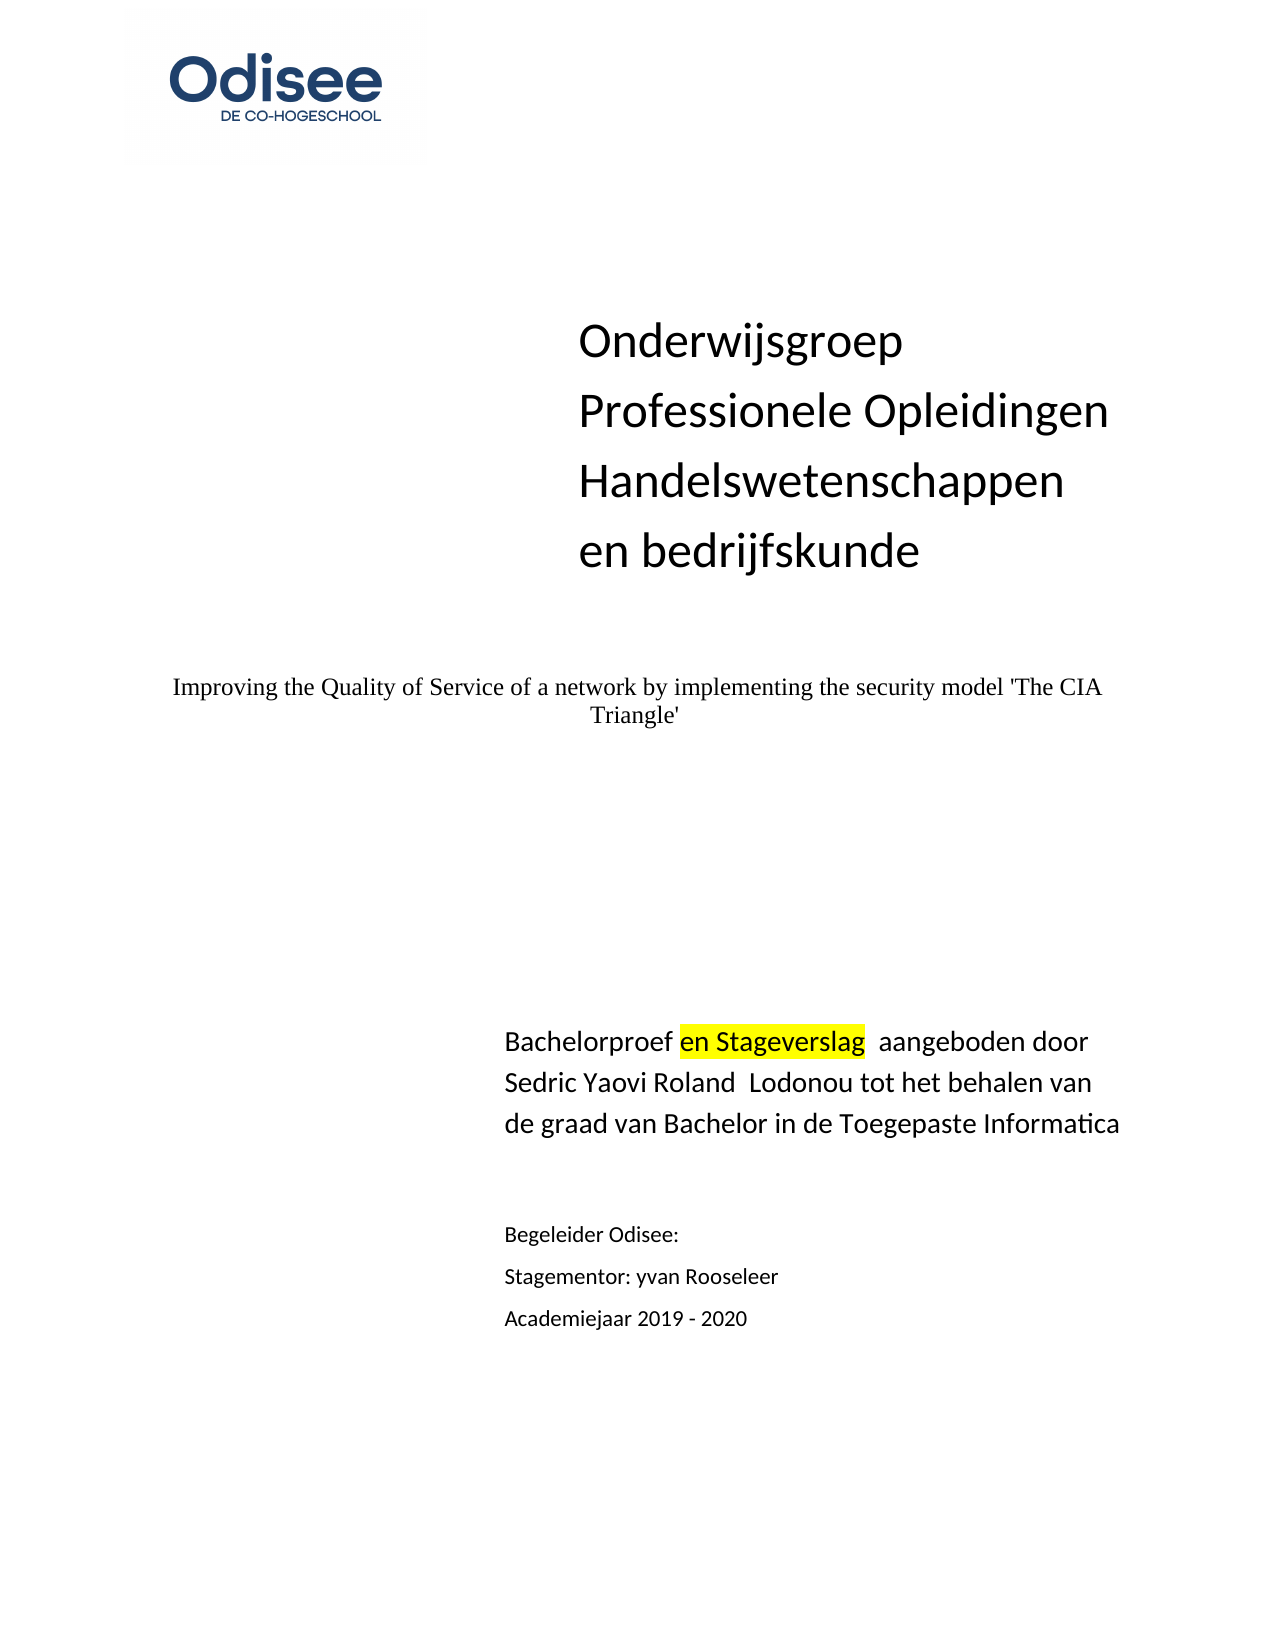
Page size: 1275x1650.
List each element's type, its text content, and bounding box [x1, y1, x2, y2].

text Improving the Quality of Service of a network by implementing the security model 'The CIA Triangle' [150, 672, 1125, 729]
text Onderwijsgroep Professionele Opleidingen Handelswetenschappen en bedrijfskunde [578, 309, 1125, 580]
picture [123, 8, 427, 164]
text Stagementor: yvan Rooseleer [504, 1262, 1125, 1290]
text Academiejaar 2019 - 2020 [504, 1304, 1125, 1332]
text Begeleider Odisee: [504, 1220, 1125, 1248]
text Bachelorproef en Stageverslag aangeboden door Sedric Yaovi Roland Lodonou tot het behalen van de graad van Bachelor in de Toegepaste Informatica [504, 1023, 1125, 1141]
